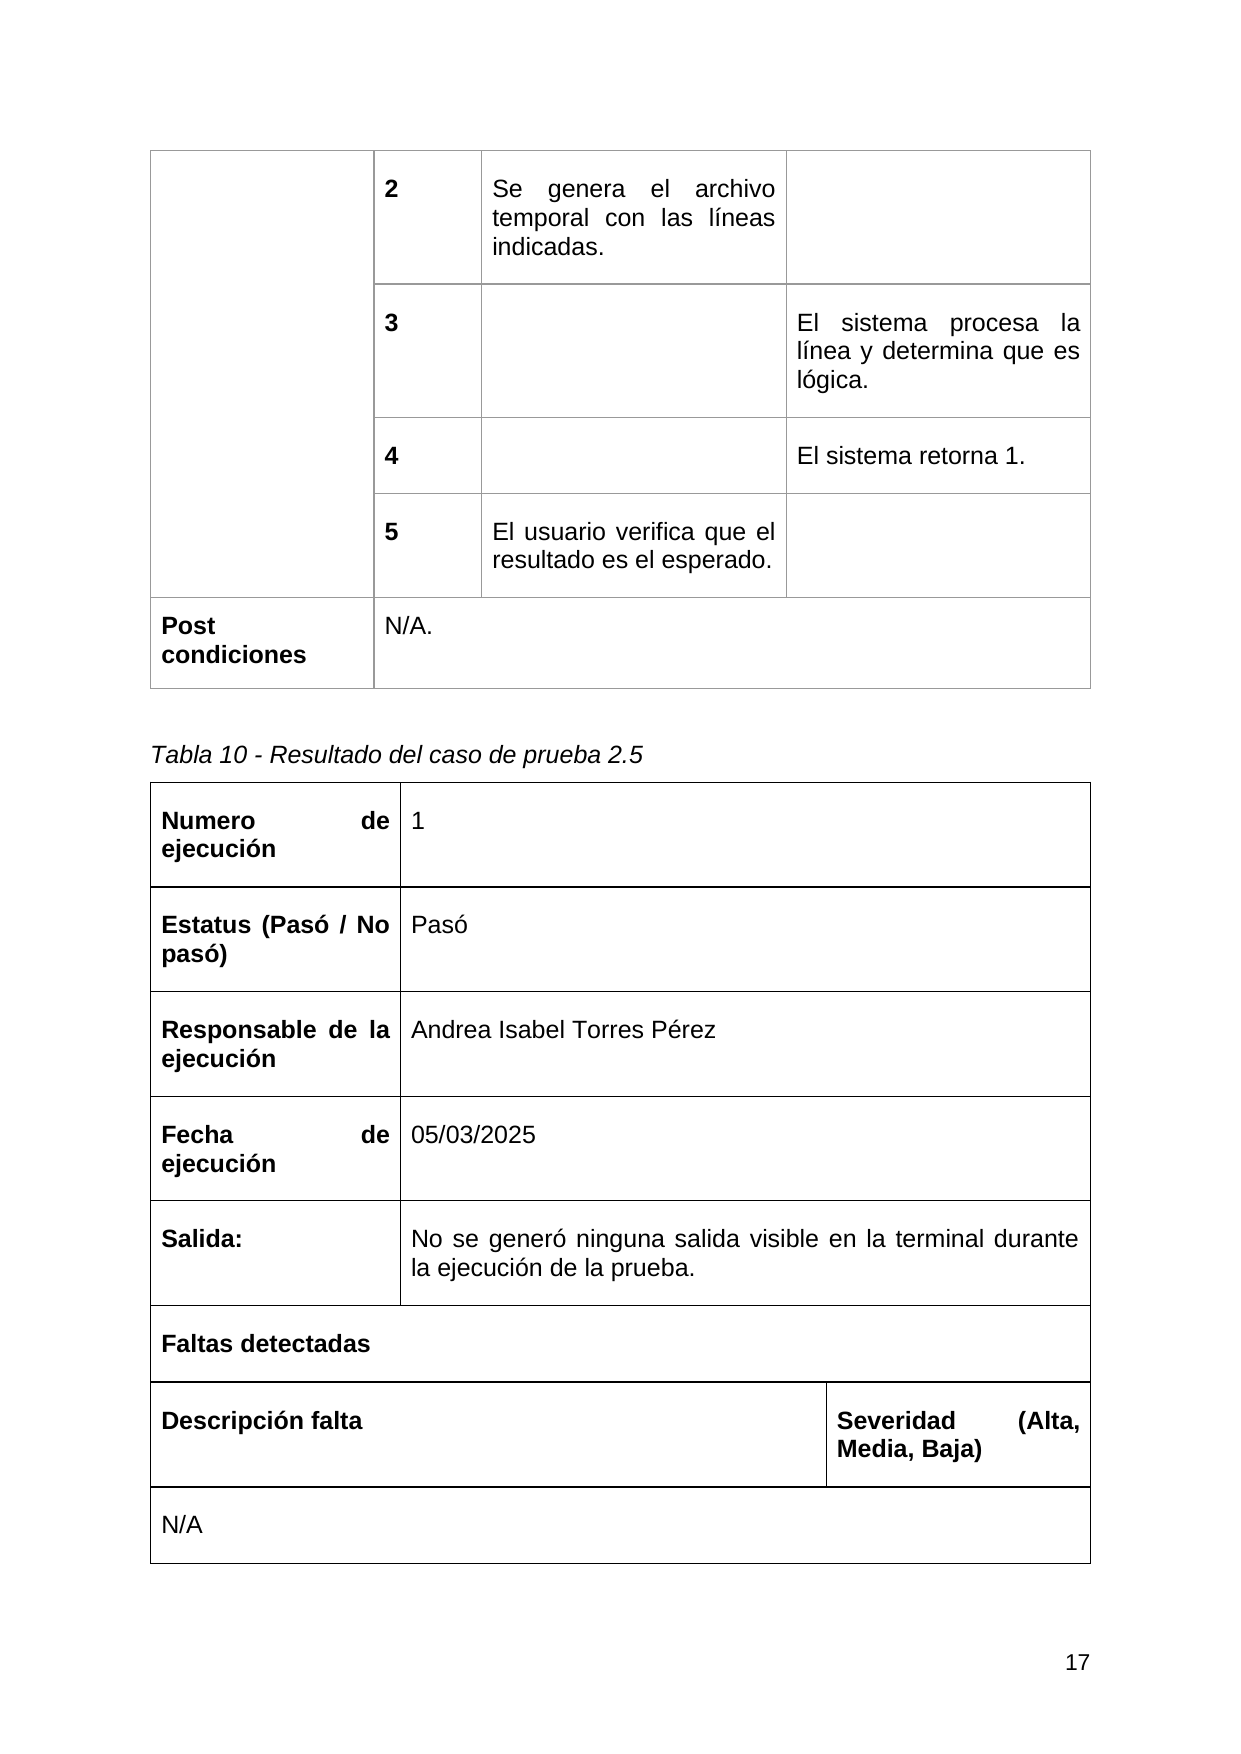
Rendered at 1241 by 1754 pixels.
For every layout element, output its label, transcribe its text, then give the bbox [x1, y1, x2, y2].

table_cell Responsable de la ejecución [151, 992, 400, 1096]
table_cell [787, 151, 1090, 283]
table_header Numero de ejecución [151, 783, 400, 886]
table_cell [787, 494, 1090, 597]
table_cell Severidad (Alta, Media, Baja) [827, 1383, 1090, 1486]
table_cell Descripción falta [151, 1383, 826, 1486]
table_cell Salida: [151, 1201, 400, 1305]
table_cell Andrea Isabel Torres Pérez [401, 992, 1090, 1096]
table_cell El sistema procesa la línea y determina que es lógica. [787, 285, 1090, 417]
table_cell Fecha de ejecución [151, 1097, 400, 1200]
table_cell Post condiciones [151, 598, 373, 688]
table_cell Estatus (Pasó / No pasó) [151, 888, 400, 991]
table_header 1 [401, 783, 1090, 886]
table_cell [482, 285, 786, 417]
table_cell 2 [375, 151, 481, 283]
table_cell El usuario verifica que el resultado es el esperado. [482, 494, 786, 597]
table_cell El sistema retorna 1. [787, 418, 1090, 492]
table_cell N/A. [375, 598, 1090, 688]
table_cell N/A [151, 1488, 1090, 1563]
table_cell 4 [375, 418, 481, 492]
table_cell Pasó [401, 888, 1090, 991]
table_cell [482, 418, 786, 492]
table_cell 5 [375, 494, 481, 597]
table_cell No se generó ninguna salida visible en la terminal durante la ejecución de la prueba. [401, 1201, 1090, 1305]
table_cell 3 [375, 285, 481, 417]
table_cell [482, 151, 786, 283]
text Tabla 10 - Resultado del caso de prueba 2.5 [150, 740, 1090, 769]
table_cell Faltas detectadas [151, 1306, 1090, 1381]
table_cell 05/03/2025 [401, 1097, 1090, 1200]
